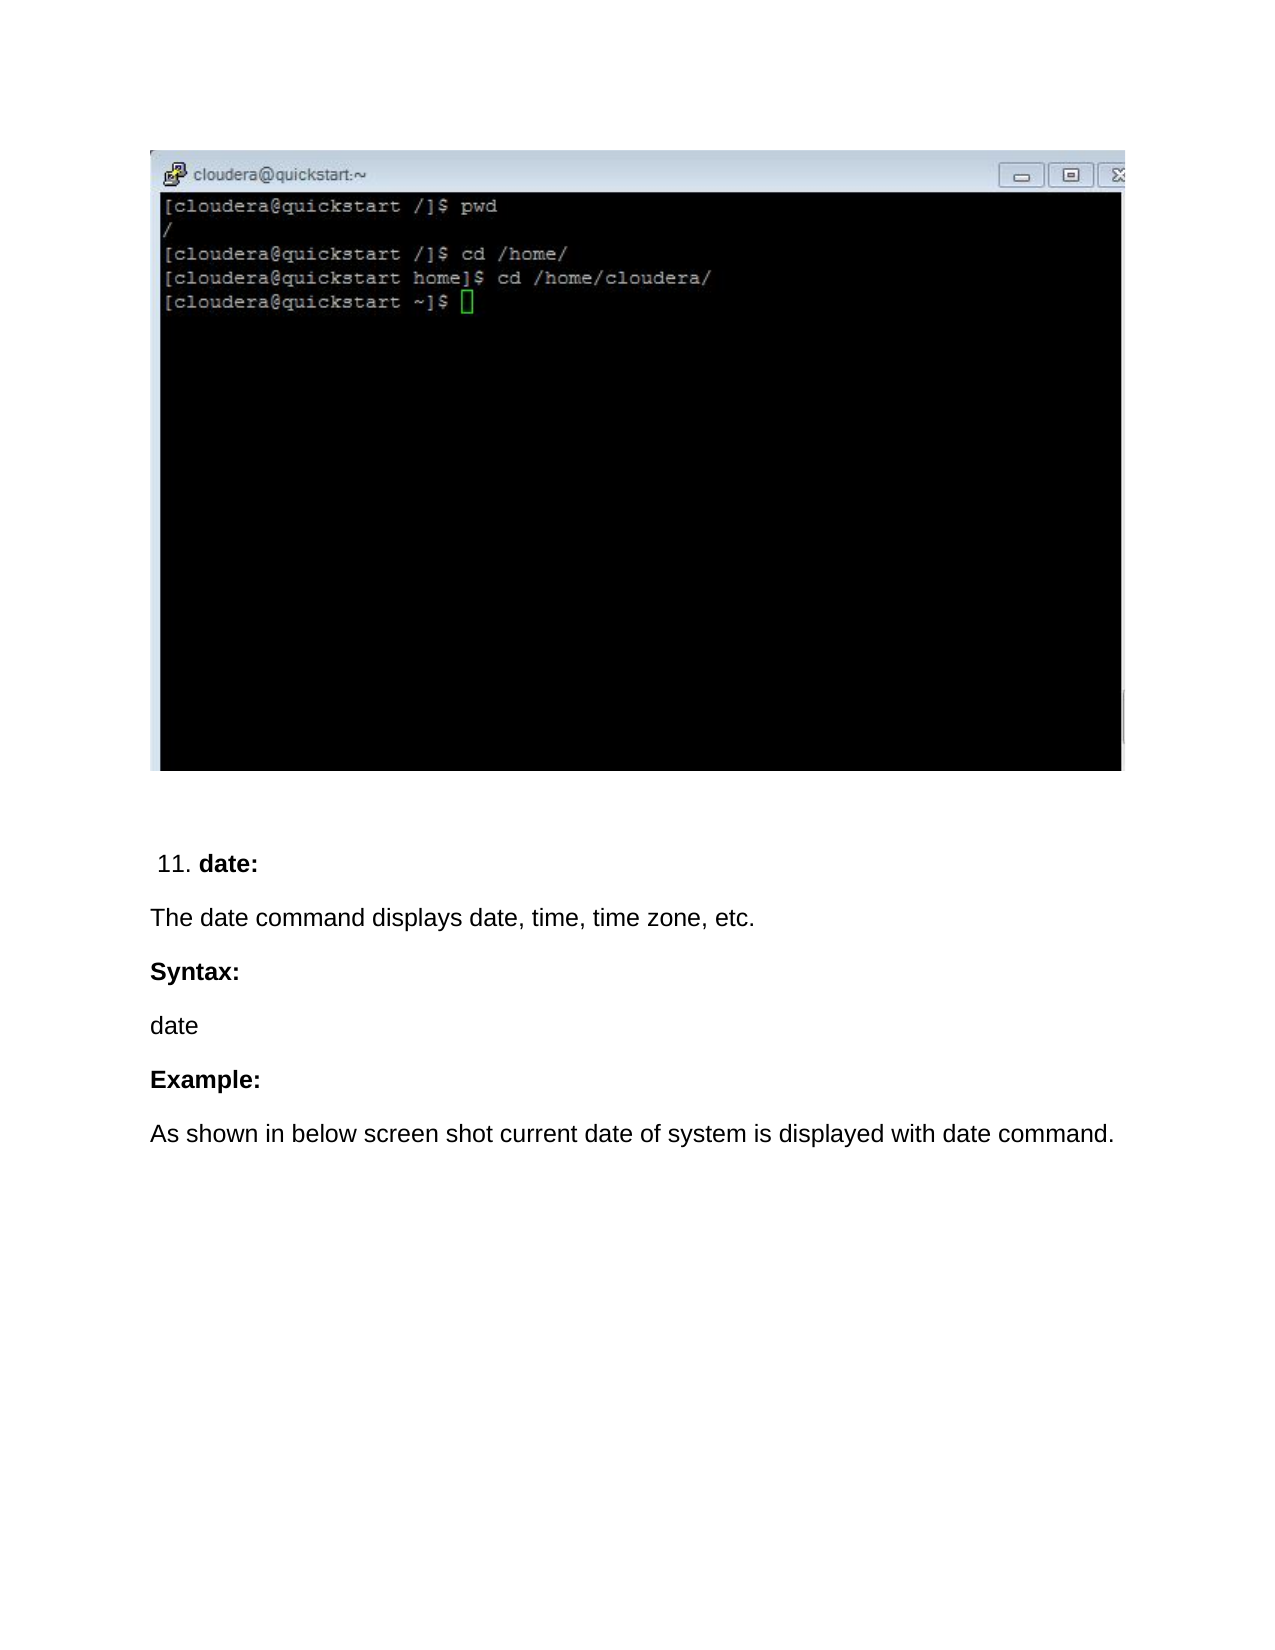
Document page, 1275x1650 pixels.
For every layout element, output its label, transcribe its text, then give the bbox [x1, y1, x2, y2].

picture [150, 150, 1125, 771]
text date [150, 1011, 1125, 1040]
text Syntax: [150, 957, 1125, 986]
text Example: [150, 1065, 1125, 1094]
text 11. date: [150, 849, 1125, 878]
text As shown in below screen shot current date of system is displayed with date command. [150, 1119, 1125, 1147]
text The date command displays date, time, time zone, etc. [150, 903, 1125, 932]
